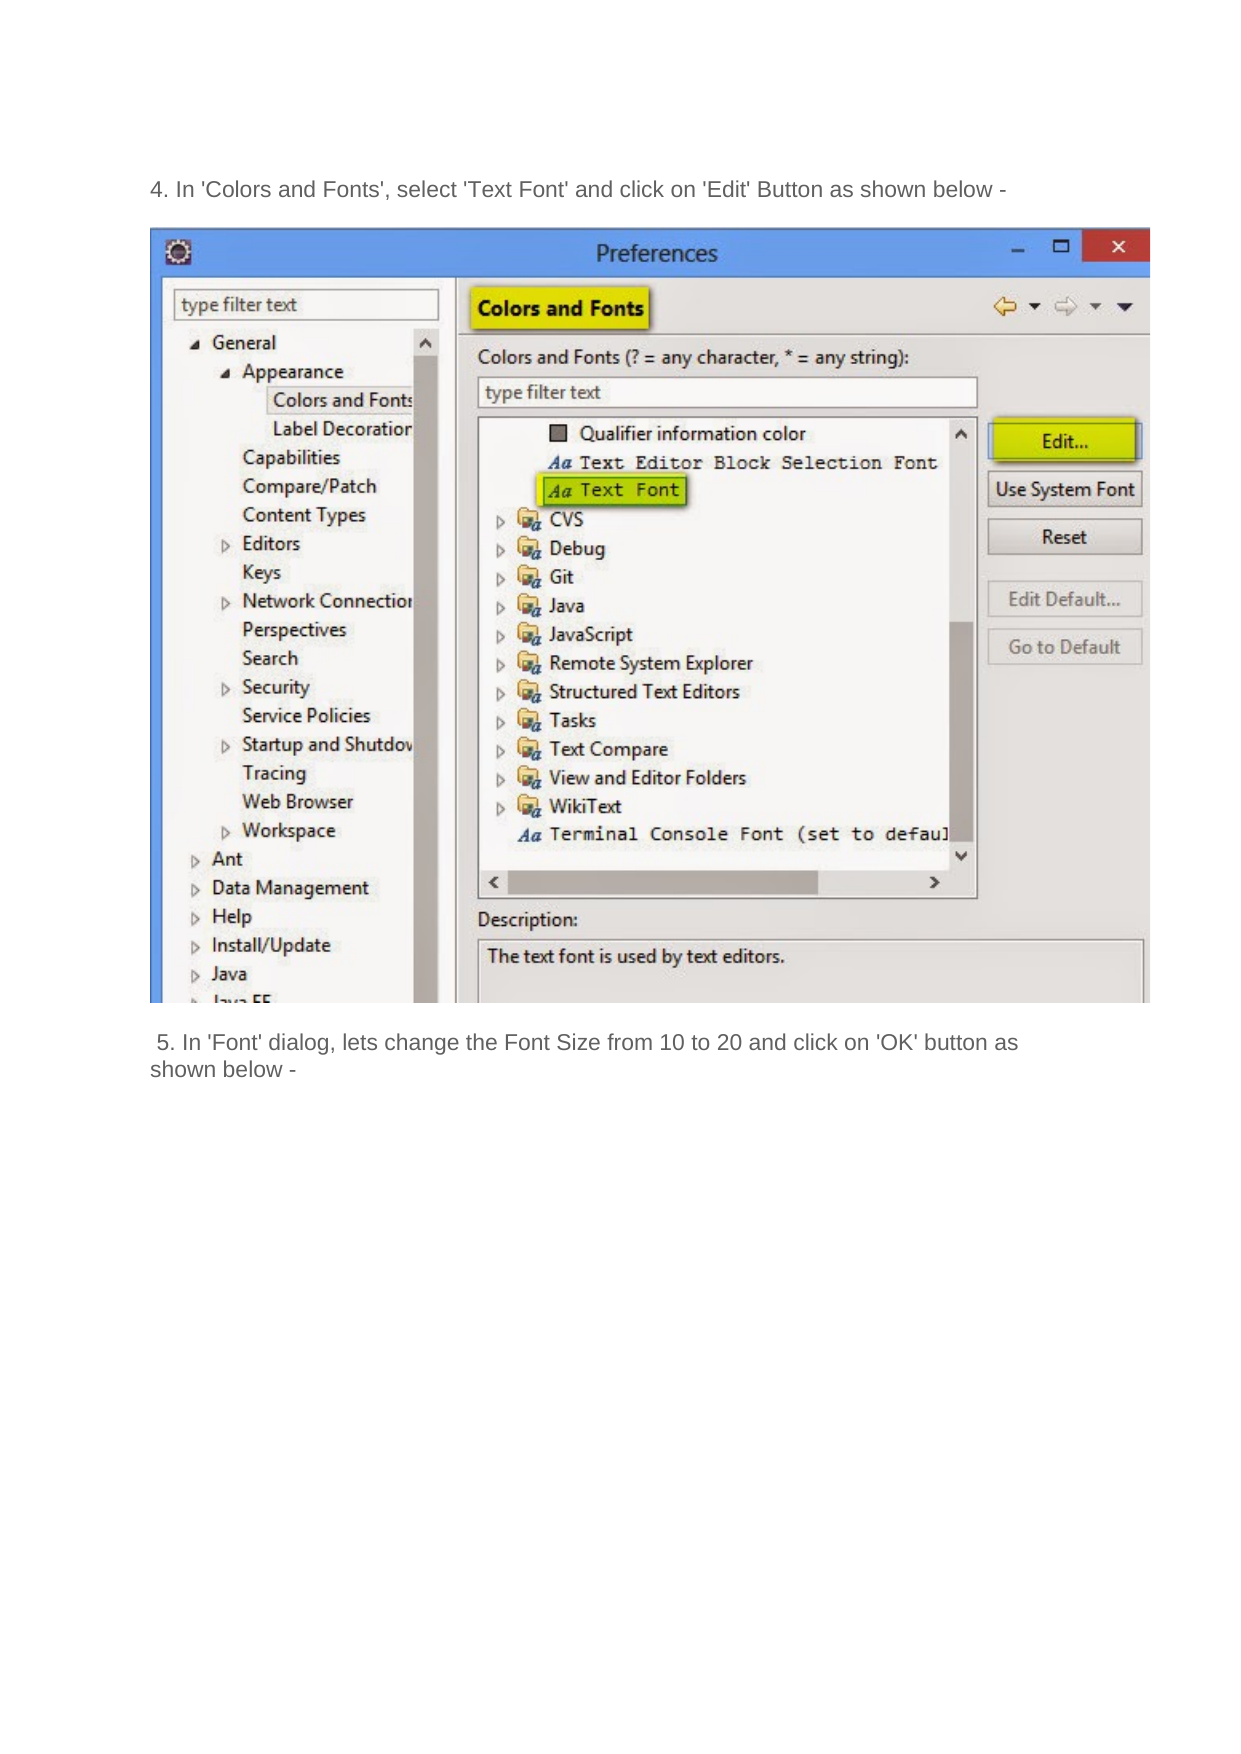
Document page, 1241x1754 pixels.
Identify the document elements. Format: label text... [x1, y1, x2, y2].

text 5. In 'Font' dialog, lets change the Font Size from 10 to 20 and click on 'OK' button as shown below - [150, 1003, 1090, 1082]
text 4. In 'Colors and Fonts', select 'Text Font' and click on 'Edit' Button as shown below - [150, 150, 1090, 203]
picture [150, 227, 1151, 1003]
